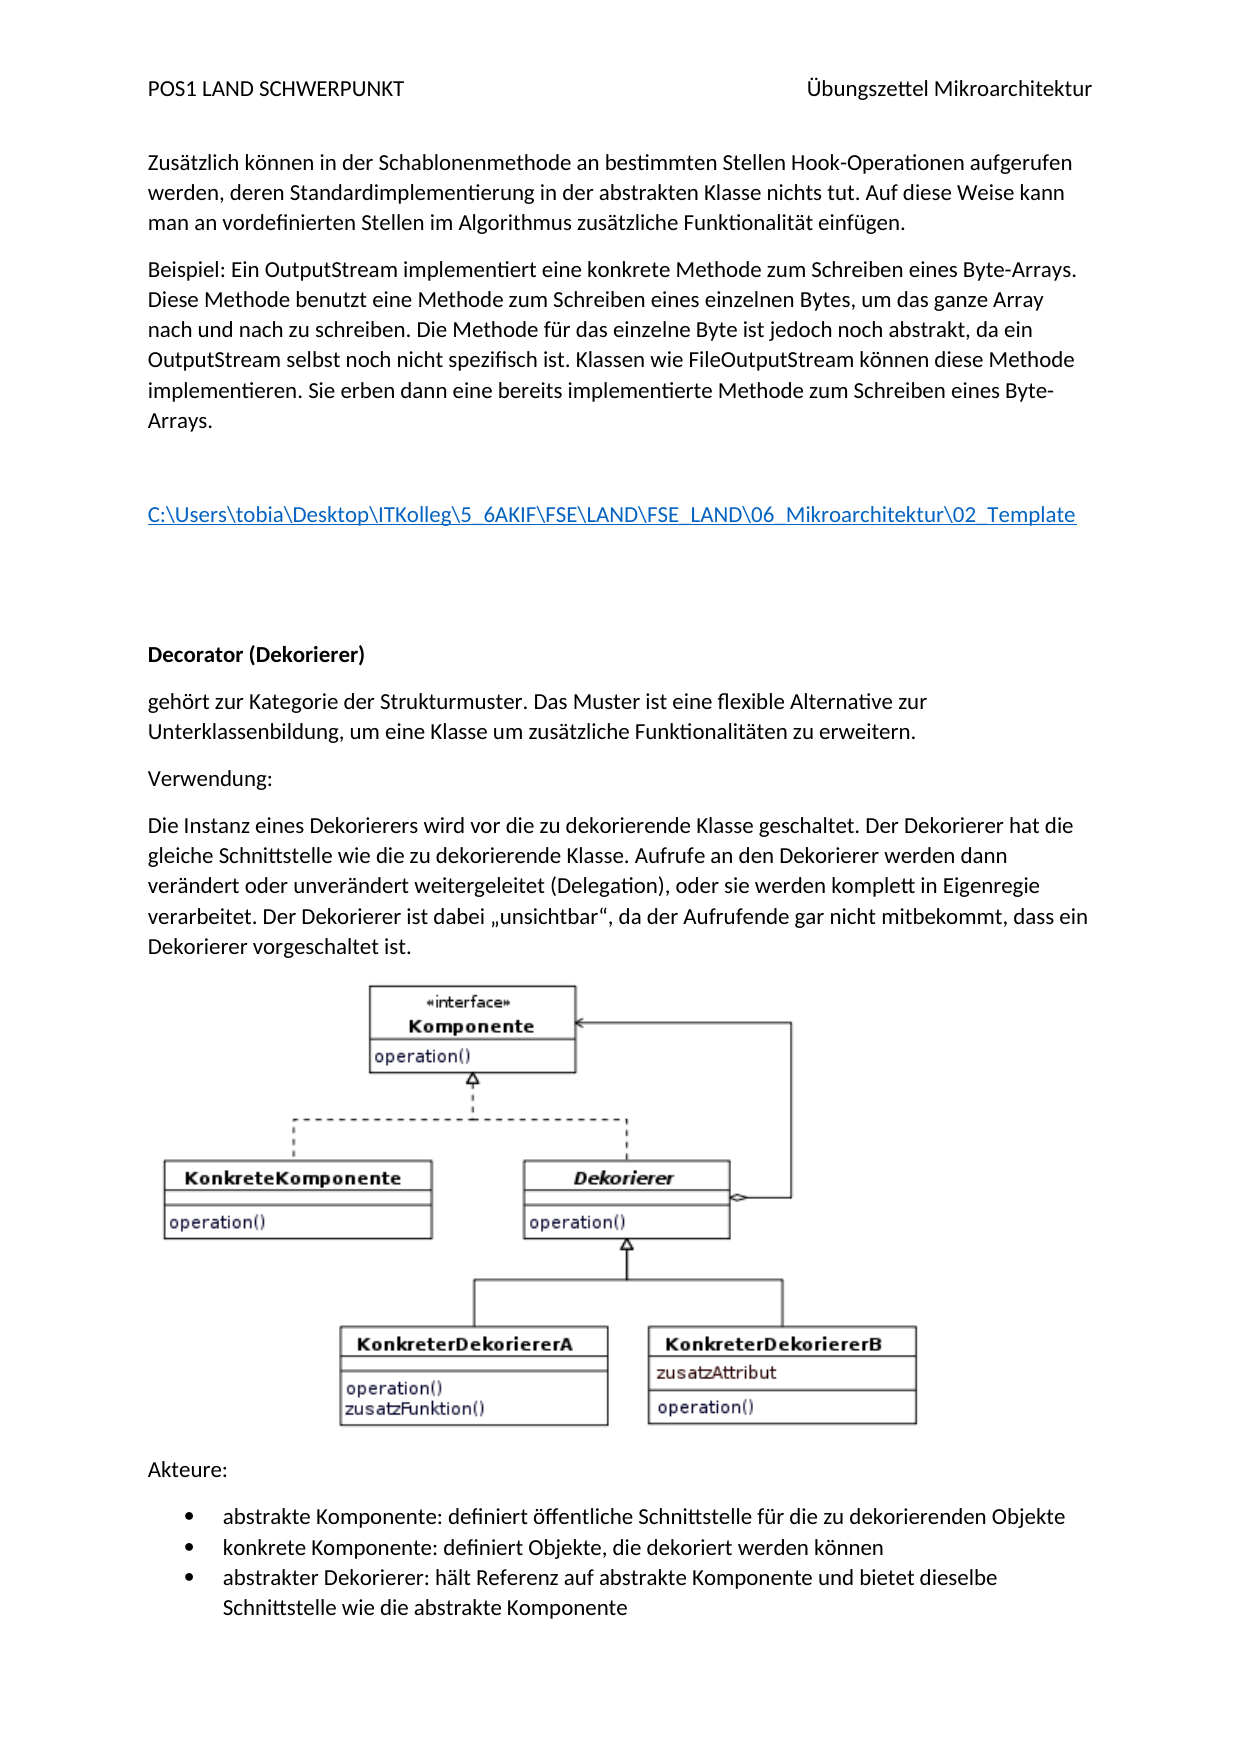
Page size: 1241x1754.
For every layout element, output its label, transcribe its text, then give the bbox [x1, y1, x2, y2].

list konkrete Komponente: definiert Objekte, die dekoriert werden können [185, 1533, 1093, 1561]
text Verwendung: [148, 764, 1093, 792]
text Die Instanz eines Dekorierers wird vor die zu dekorierende Klasse geschaltet. Der Dekorierer hat die gleiche Schnittstelle wie die zu dekorierende Klasse. Aufrufe an den Dekorierer werden dann verändert oder unverändert weitergeleitet (Delegation), oder sie werden komplett in Eigenregie verarbeitet. Der Dekorierer ist dabei „unsichtbar“, da der Aufrufende gar nicht mitbekommt, dass ein Dekorierer vorgeschaltet ist. [148, 811, 1093, 960]
text Akteure: [148, 1456, 1093, 1483]
list abstrakte Komponente: definiert öffentliche Schnittstelle für die zu dekorierenden Objekte [185, 1502, 1093, 1530]
text Decorator (Dekorierer) [148, 640, 1093, 668]
picture [147, 978, 922, 1437]
text C:\Users\tobia\Desktop\ITKolleg\5_6AKIF\FSE\LAND\FSE_LAND\06_Mikroarchitektur\02_Template [148, 500, 1093, 528]
text Beispiel: Ein OutputStream implementiert eine konkrete Methode zum Schreiben eines Byte-Arrays. Diese Methode benutzt eine Methode zum Schreiben eines einzelnen Bytes, um das ganze Array nach und nach zu schreiben. Die Methode für das einzelne Byte ist jedoch noch abstrakt, da ein OutputStream selbst noch nicht spezifisch ist. Klassen wie FileOutputStream können diese Methode implementieren. Sie erben dann eine bereits implementierte Methode zum Schreiben eines Byte-Arrays. [148, 255, 1093, 434]
text gehört zur Kategorie der Strukturmuster. Das Muster ist eine flexible Alternative zur Unterklassenbildung, um eine Klasse um zusätzliche Funktionalitäten zu erweitern. [148, 687, 1093, 745]
list abstrakter Dekorierer: hält Referenz auf abstrakte Komponente und bietet dieselbe Schnittstelle wie die abstrakte Komponente [185, 1563, 1093, 1621]
text Zusätzlich können in der Schablonenmethode an bestimmten Stellen Hook-Operationen aufgerufen werden, deren Standardimplementierung in der abstrakten Klasse nichts tut. Auf diese Weise kann man an vordefinierten Stellen im Algorithmus zusätzliche Funktionalität einfügen. [148, 148, 1093, 236]
